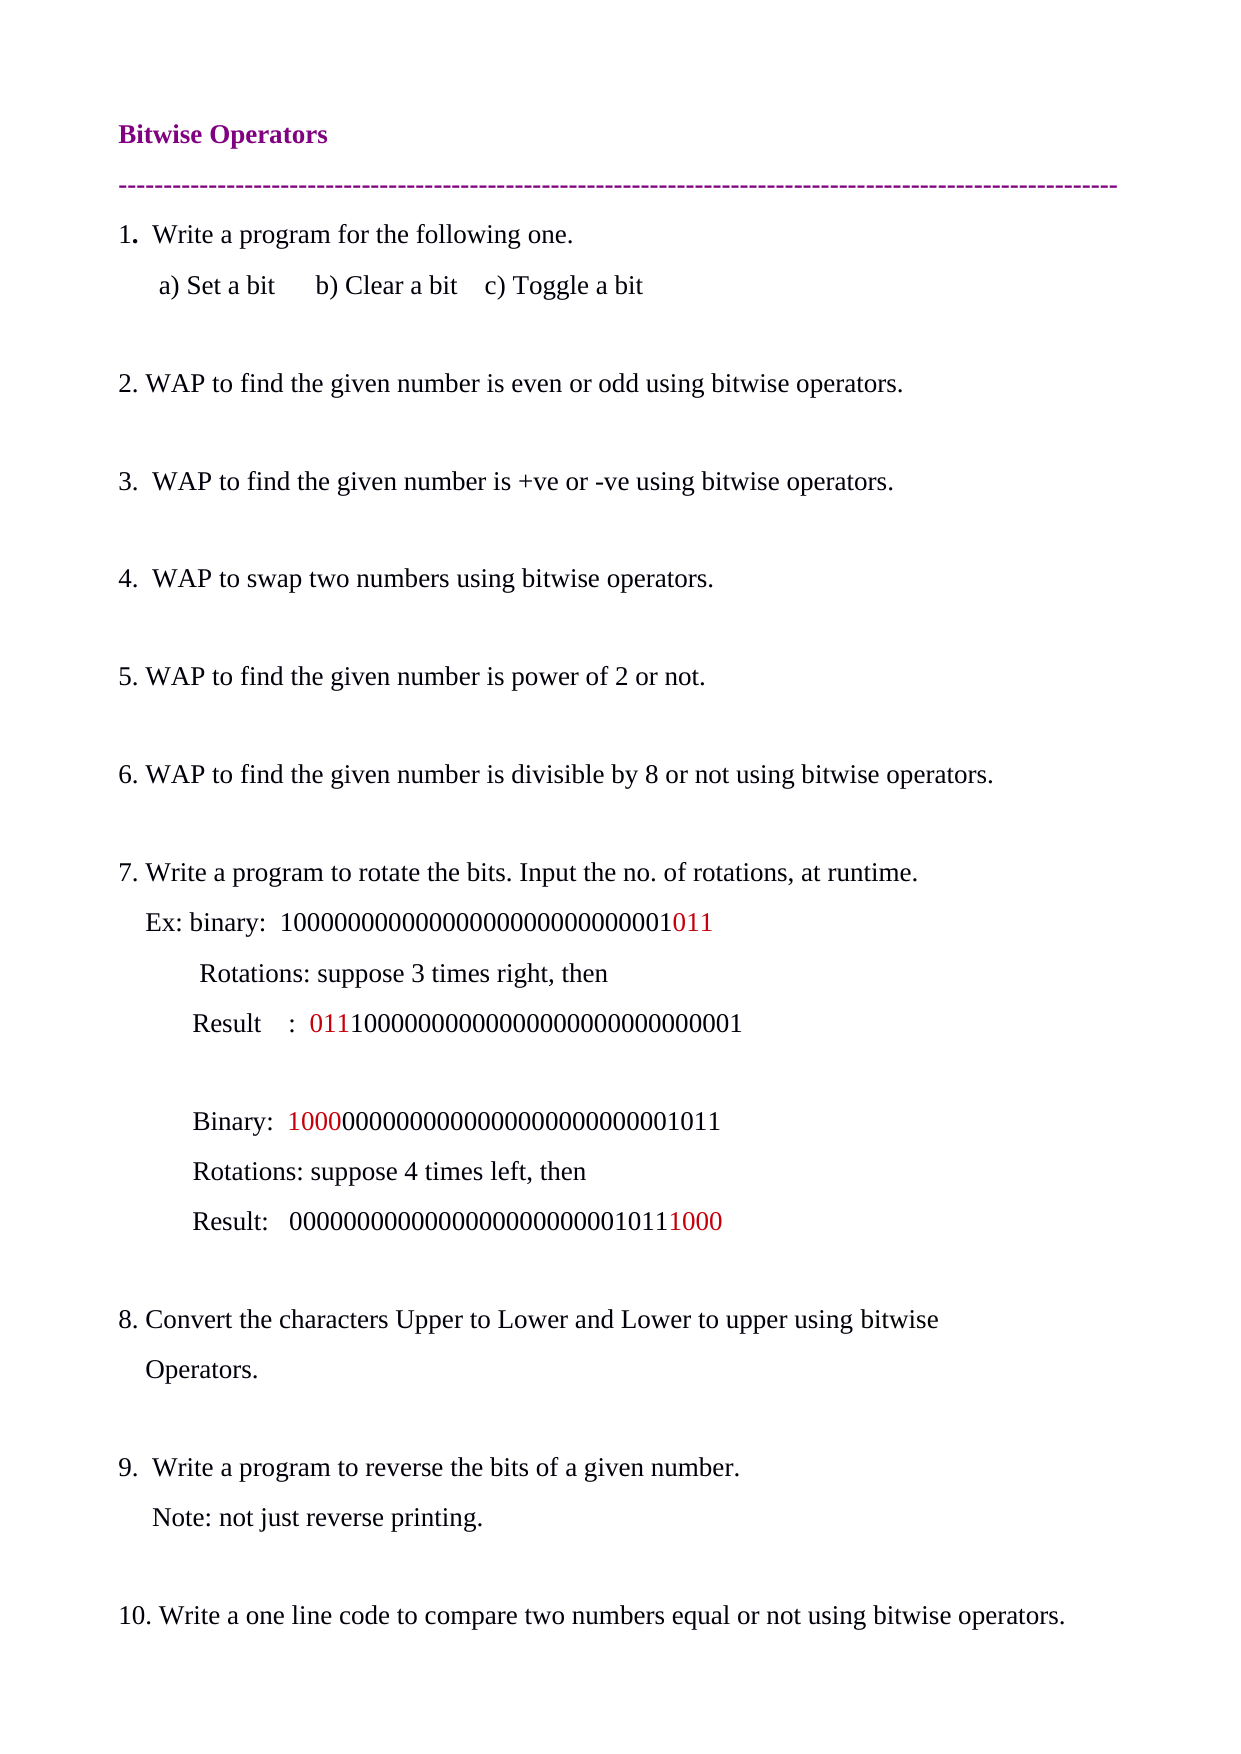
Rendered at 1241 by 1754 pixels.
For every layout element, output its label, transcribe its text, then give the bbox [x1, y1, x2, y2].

text Result: 00000000000000000000000010111000 [118, 1205, 1122, 1236]
text Ex: binary: 10000000000000000000000000001011 [118, 906, 1122, 938]
text 10. Write a one line code to compare two numbers equal or not using bitwise operators. [118, 1599, 1122, 1631]
text 3. WAP to find the given number is +ve or -ve using bitwise operators. [118, 464, 1122, 496]
text Bitwise Operators [118, 118, 1122, 149]
text Rotations: suppose 4 times left, then [118, 1155, 1122, 1186]
text 9. Write a program to reverse the bits of a given number. [118, 1451, 1122, 1482]
text a) Set a bit b) Clear a bit c) Toggle a bit [118, 269, 1122, 300]
text Note: not just reverse printing. [118, 1501, 1122, 1533]
text 2. WAP to find the given number is even or odd using bitwise operators. [118, 367, 1122, 398]
text Result : 01110000000000000000000000000001 [118, 1007, 1122, 1038]
text Binary: 10000000000000000000000000001011 [118, 1105, 1122, 1136]
text Rotations: suppose 3 times right, then [118, 957, 1122, 988]
text --------------------------------------------------------------------------------------------------------------- [118, 168, 1122, 199]
text Operators. [118, 1353, 1122, 1384]
text 6. WAP to find the given number is divisible by 8 or not using bitwise operators. [118, 758, 1122, 789]
text 7. Write a program to rotate the bits. Input the no. of rotations, at runtime. [118, 856, 1122, 887]
text 4. WAP to swap two numbers using bitwise operators. [118, 562, 1122, 594]
text 5. WAP to find the given number is power of 2 or not. [118, 660, 1122, 692]
text 8. Convert the characters Upper to Lower and Lower to upper using bitwise [118, 1303, 1122, 1334]
text 1. Write a program for the following one. [118, 218, 1122, 250]
